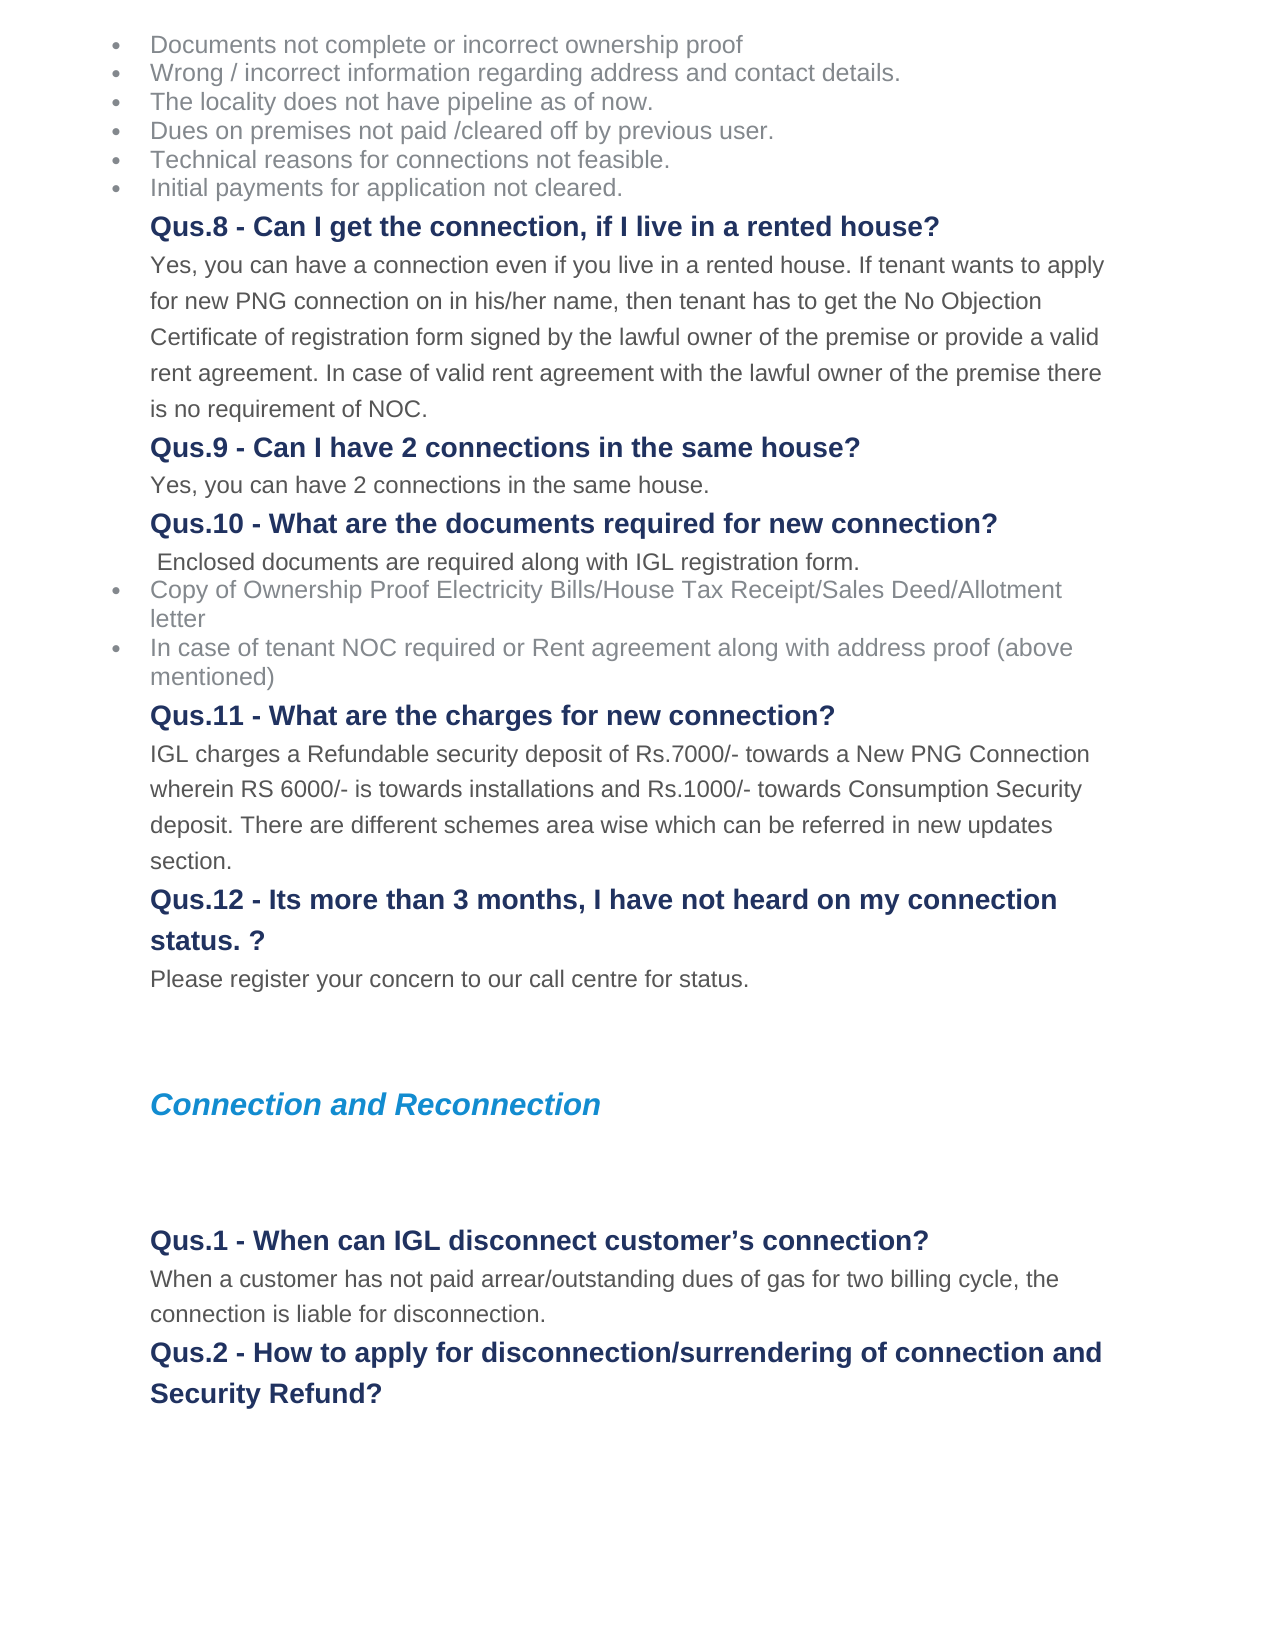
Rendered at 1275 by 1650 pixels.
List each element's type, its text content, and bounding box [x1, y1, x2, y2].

list In case of tenant NOC required or Rent agreement along with address proof (above mentioned) [112, 633, 1125, 691]
list Dues on premises not paid /cleared off by previous user. [112, 116, 1125, 144]
subtitle Connection and Reconnection [150, 1086, 1125, 1122]
text Qus.9 - Can I have 2 connections in the same house? [150, 422, 1125, 463]
list Initial payments for application not cleared. [112, 173, 1125, 202]
text Yes, you can have a connection even if you live in a rented house. If tenant wants to apply for new PNG connection on in his/her name, then tenant has to get the No Objection Certificate of registration form signed by the lawful owner of the premise or provide a valid rent agreement. In case of valid rent agreement with the lawful owner of the premise there is no requirement of NOC. [150, 243, 1125, 422]
text Yes, you can have 2 connections in the same house. [150, 463, 1125, 499]
text IGL charges a Refundable security deposit of Rs.7000/- towards a New PNG Connection wherein RS 6000/- is towards installations and Rs.1000/- towards Consumption Security deposit. There are different schemes area wise which can be referred in new updates section. [150, 731, 1125, 875]
text Qus.10 - What are the documents required for new connection? [150, 499, 1125, 539]
text Qus.12 - Its more than 3 months, I have not heard on my connection status. ? [150, 875, 1125, 956]
list Technical reasons for connections not feasible. [112, 144, 1125, 173]
text Enclosed documents are required along with IGL registration form. [150, 539, 1125, 576]
list Copy of Ownership Proof Electricity Bills/House Tax Receipt/Sales Deed/Allotment letter [112, 576, 1125, 633]
text Please register your concern to our call centre for status. [150, 956, 1125, 992]
list Documents not complete or incorrect ownership proof [112, 29, 1125, 58]
text When a customer has not paid arrear/outstanding dues of gas for two billing cycle, the connection is liable for disconnection. [150, 1256, 1125, 1328]
list The locality does not have pipeline as of now. [112, 87, 1125, 116]
text Qus.2 - How to apply for disconnection/surrendering of connection and Security Refund? [150, 1328, 1125, 1409]
list Wrong / incorrect information regarding address and contact details. [112, 58, 1125, 87]
text Qus.8 - Can I get the connection, if I live in a rented house? [150, 202, 1125, 243]
text Qus.1 - When can IGL disconnect customer’s connection? [150, 1216, 1125, 1256]
text Qus.11 - What are the charges for new connection? [150, 691, 1125, 731]
